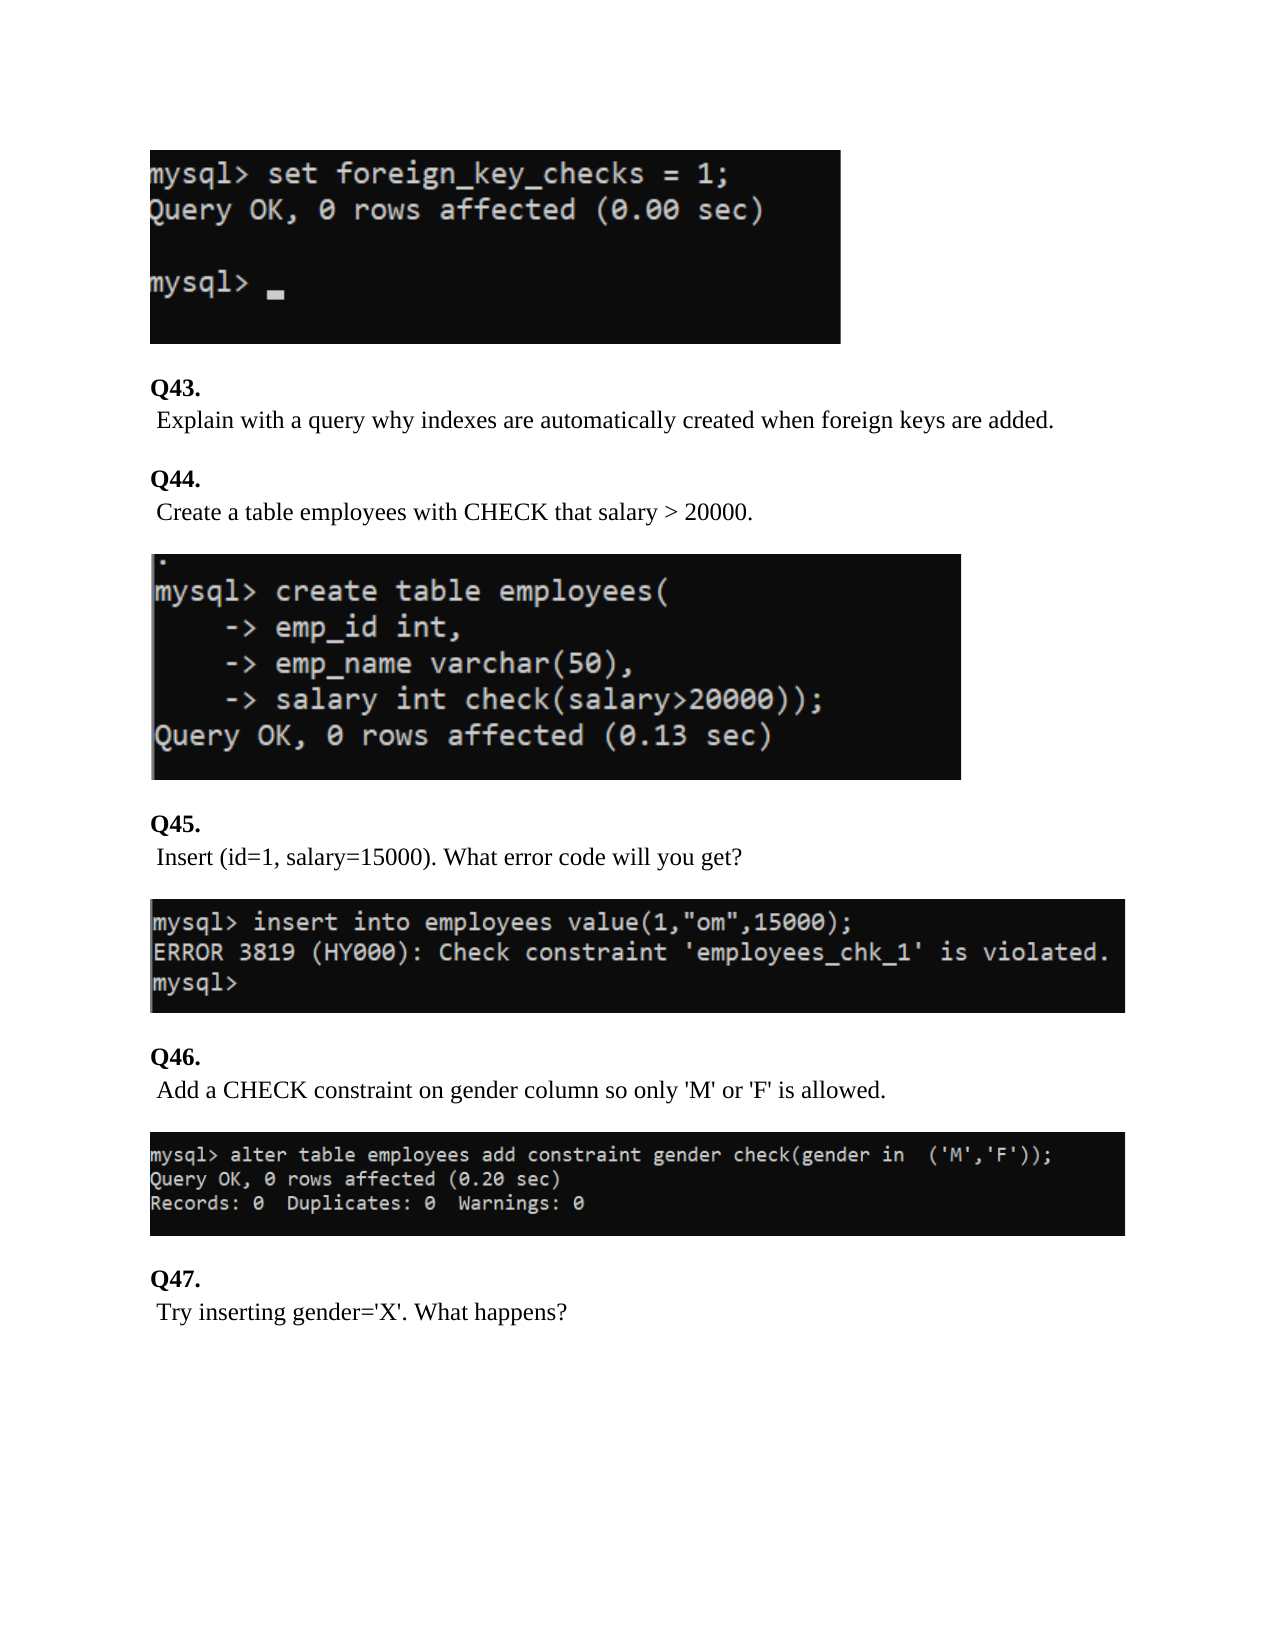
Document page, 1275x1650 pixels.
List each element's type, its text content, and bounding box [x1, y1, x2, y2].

text Q46. Add a CHECK constraint on gender column so only 'M' or 'F' is allowed. [150, 1042, 1125, 1103]
text Q45. Insert (id=1, salary=15000). What error code will you get? [150, 809, 1125, 870]
picture [150, 554, 962, 780]
picture [150, 150, 841, 344]
text Q43. Explain with a query why indexes are automatically created when foreign keys are added. [150, 373, 1125, 434]
picture [150, 899, 1125, 1013]
text Q44. Create a table employees with CHECK that salary > 20000. [150, 464, 1125, 525]
picture [150, 1132, 1125, 1236]
text Q47. Try inserting gender='X'. What happens? [150, 1264, 1125, 1326]
